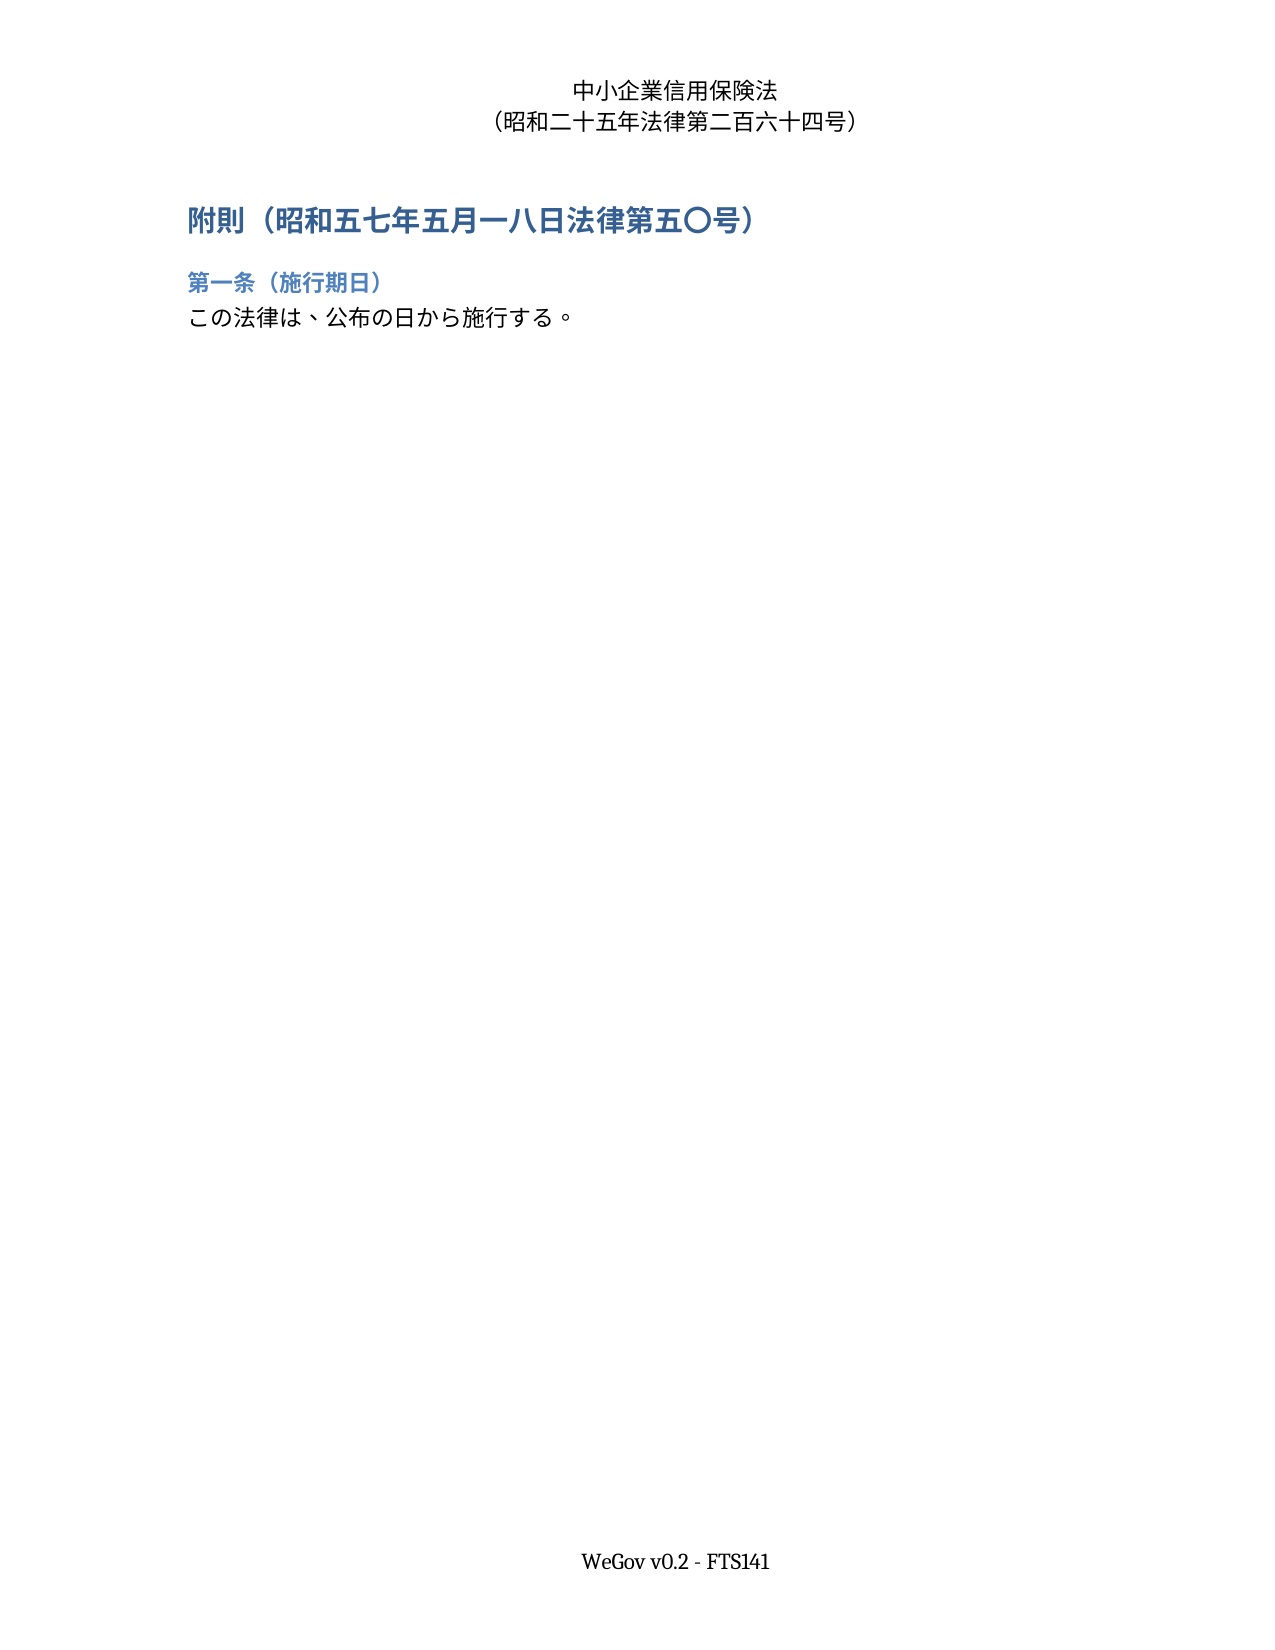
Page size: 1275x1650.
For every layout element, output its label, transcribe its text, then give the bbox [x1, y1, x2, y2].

subtitle 第一条（施行期日） [187, 266, 1087, 298]
text この法律は、公布の日から施行する。 [187, 302, 1087, 334]
subtitle 附則（昭和五七年五月一八日法律第五〇号） [187, 200, 1087, 240]
